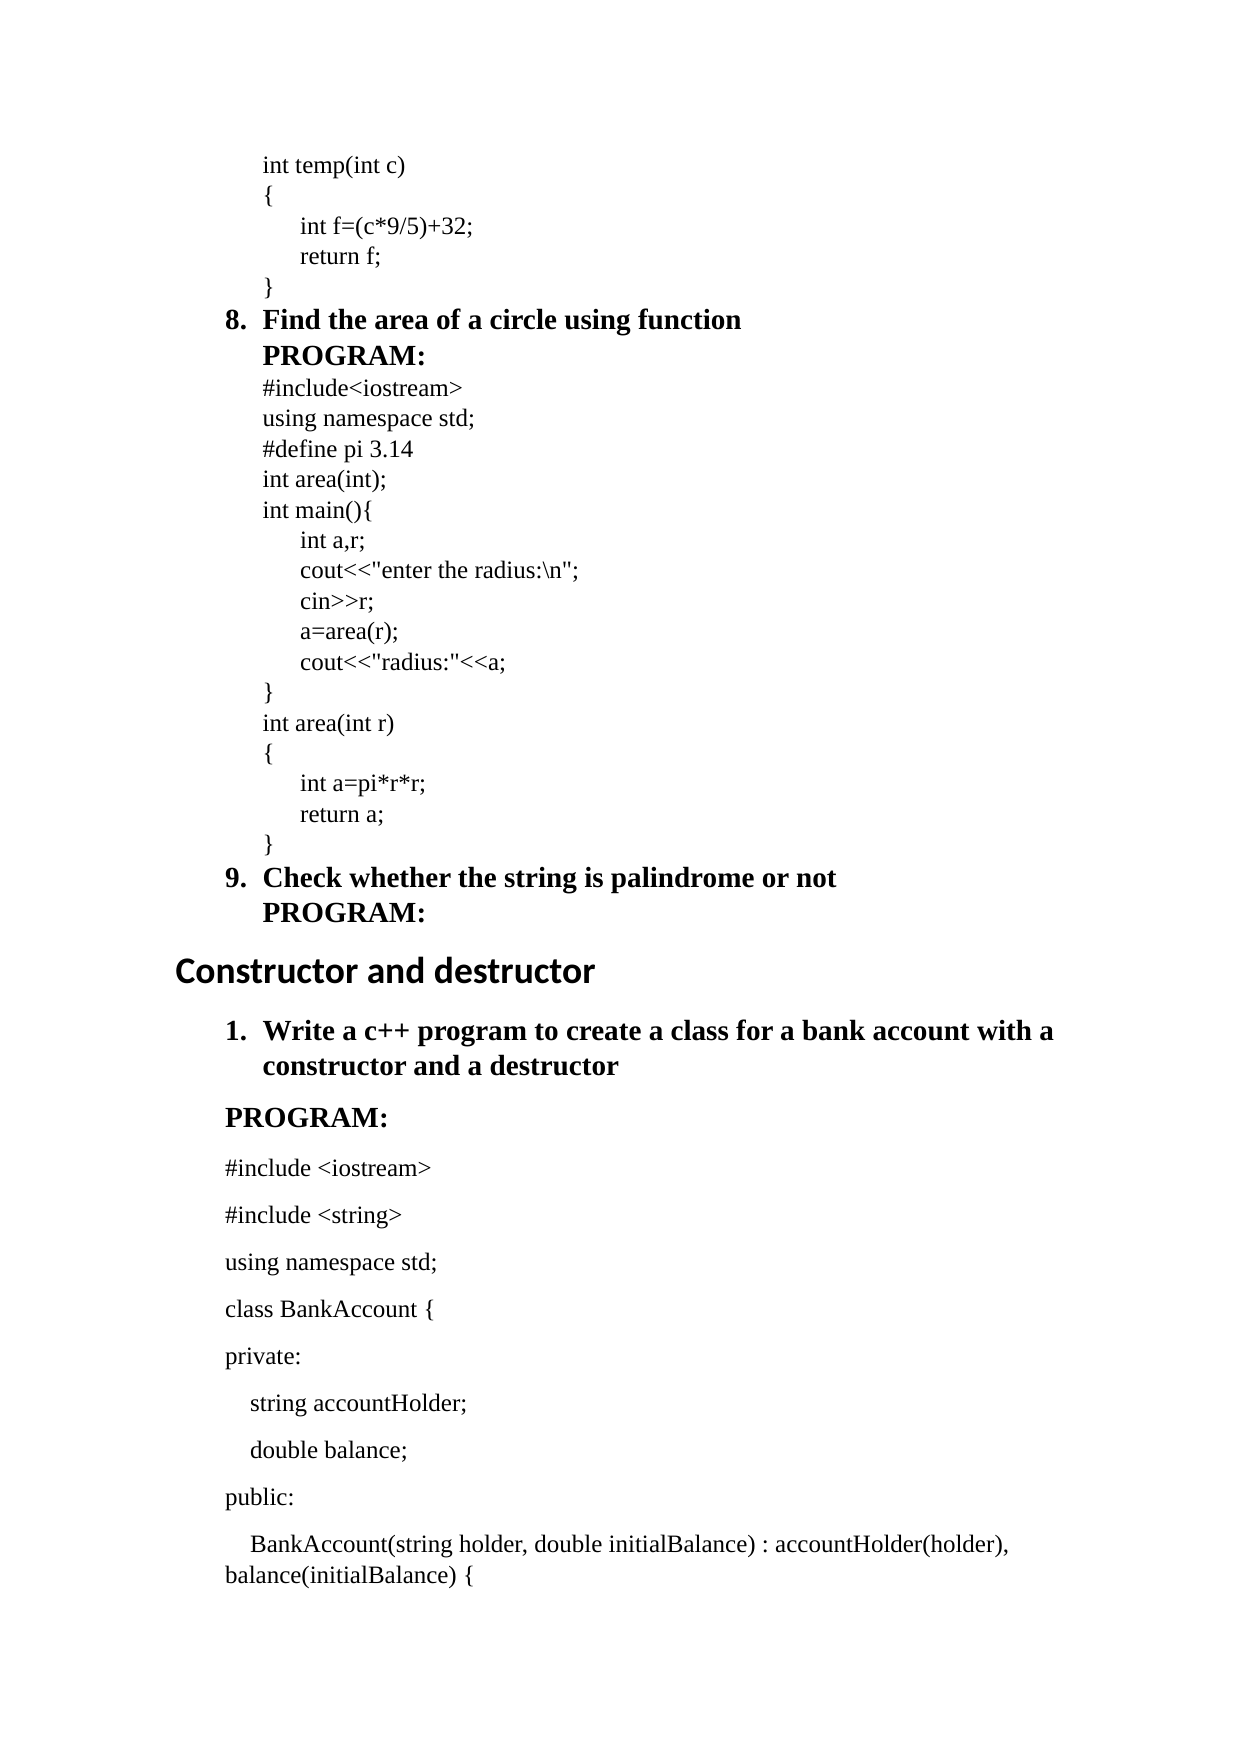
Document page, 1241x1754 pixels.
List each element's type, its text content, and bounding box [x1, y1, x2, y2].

text using namespace std; [225, 1247, 1090, 1276]
list Write a c++ program to create a class for a bank account with a constructor and a destructor [225, 1013, 1090, 1082]
list int temp(int c) [262, 150, 1090, 179]
text class BankAccount { [225, 1294, 1090, 1323]
list Find the area of a circle using function [225, 302, 1090, 336]
list #include<iostream> [262, 373, 1090, 402]
list } [262, 829, 1090, 858]
text private: [225, 1341, 1090, 1370]
list cout<<"enter the radius:\n"; [262, 556, 1090, 584]
text Constructor and destructor [150, 947, 1090, 993]
list a=area(r); [262, 616, 1090, 645]
list PROGRAM: [262, 895, 1090, 929]
text double balance; [225, 1435, 1090, 1464]
list } [262, 677, 1090, 706]
text #include <iostream> [225, 1153, 1090, 1181]
list #define pi 3.14 [262, 434, 1090, 463]
list Check whether the string is palindrome or not [225, 860, 1090, 893]
list { [262, 738, 1090, 767]
text #include <string> [225, 1200, 1090, 1228]
list int a=pi*r*r; [262, 768, 1090, 797]
text PROGRAM: [225, 1100, 1090, 1134]
list { [262, 180, 1090, 209]
list return f; [262, 241, 1090, 270]
list cout<<"radius:"<<a; [262, 647, 1090, 676]
list int a,r; [262, 525, 1090, 554]
list return a; [262, 799, 1090, 828]
list int area(int); [262, 464, 1090, 493]
list PROGRAM: [262, 338, 1090, 371]
list int area(int r) [262, 708, 1090, 736]
text public: [225, 1482, 1090, 1511]
list cin>>r; [262, 586, 1090, 615]
list int main(){ [262, 495, 1090, 523]
list using namespace std; [262, 403, 1090, 432]
text string accountHolder; [225, 1388, 1090, 1417]
list int f=(c*9/5)+32; [262, 211, 1090, 239]
text BankAccount(string holder, double initialBalance) : accountHolder(holder), balance(initialBalance) { [225, 1529, 1090, 1588]
list } [262, 272, 1090, 300]
